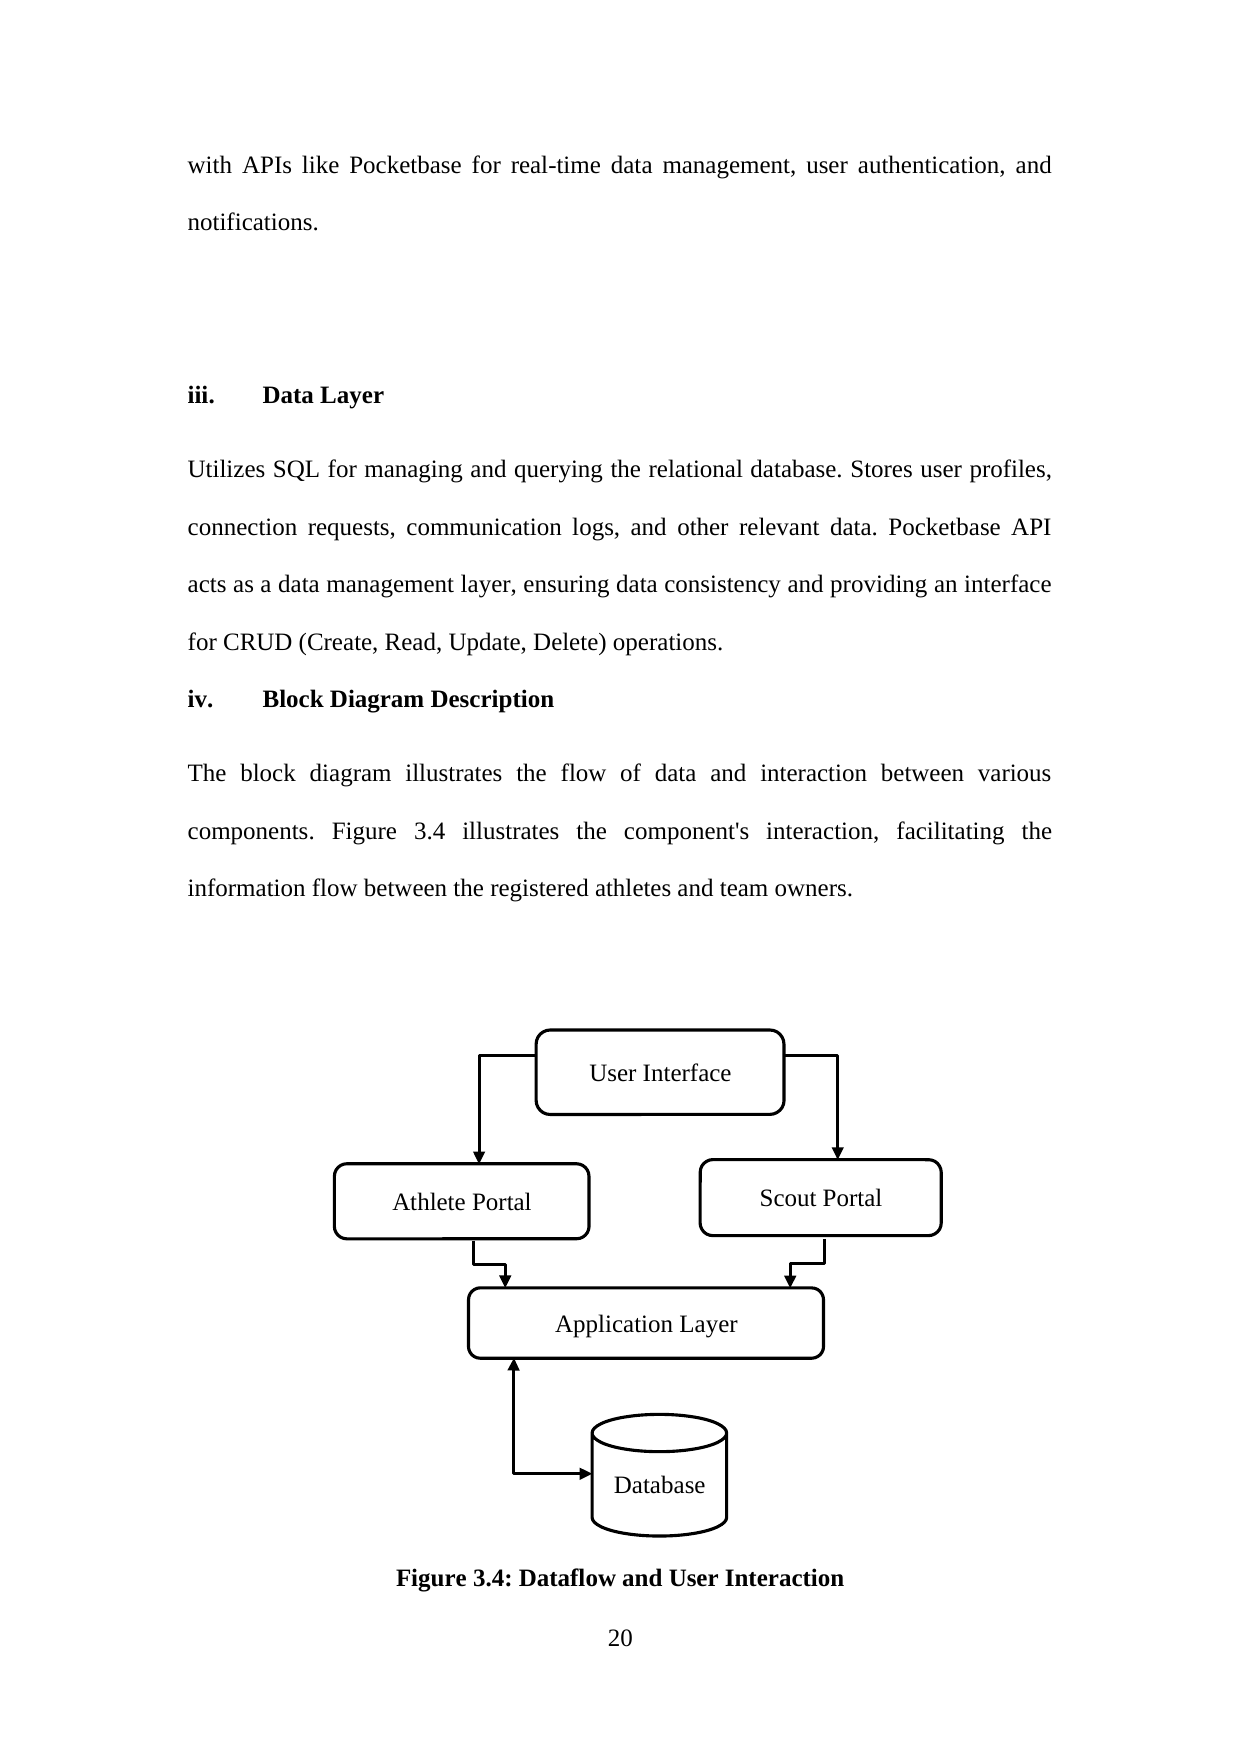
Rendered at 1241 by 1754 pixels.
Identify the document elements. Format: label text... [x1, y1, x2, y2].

list Block Diagram Description [187, 684, 1053, 713]
text The block diagram illustrates the flow of data and interaction between various components. Figure 3.4 illustrates the component's interaction, facilitating the information flow between the registered athletes and team owners. [187, 758, 1053, 902]
text Utilizes SQL for managing and querying the relational database. Stores user profiles, connection requests, communication logs, and other relevant data. Pocketbase API acts as a data management layer, ensuring data consistency and providing an interface for CRUD (Create, Read, Update, Delete) operations. [187, 454, 1053, 655]
text Figure 3.4: Dataflow and User Interaction [187, 1563, 1053, 1592]
list Data Layer [187, 380, 1053, 409]
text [187, 150, 1053, 236]
